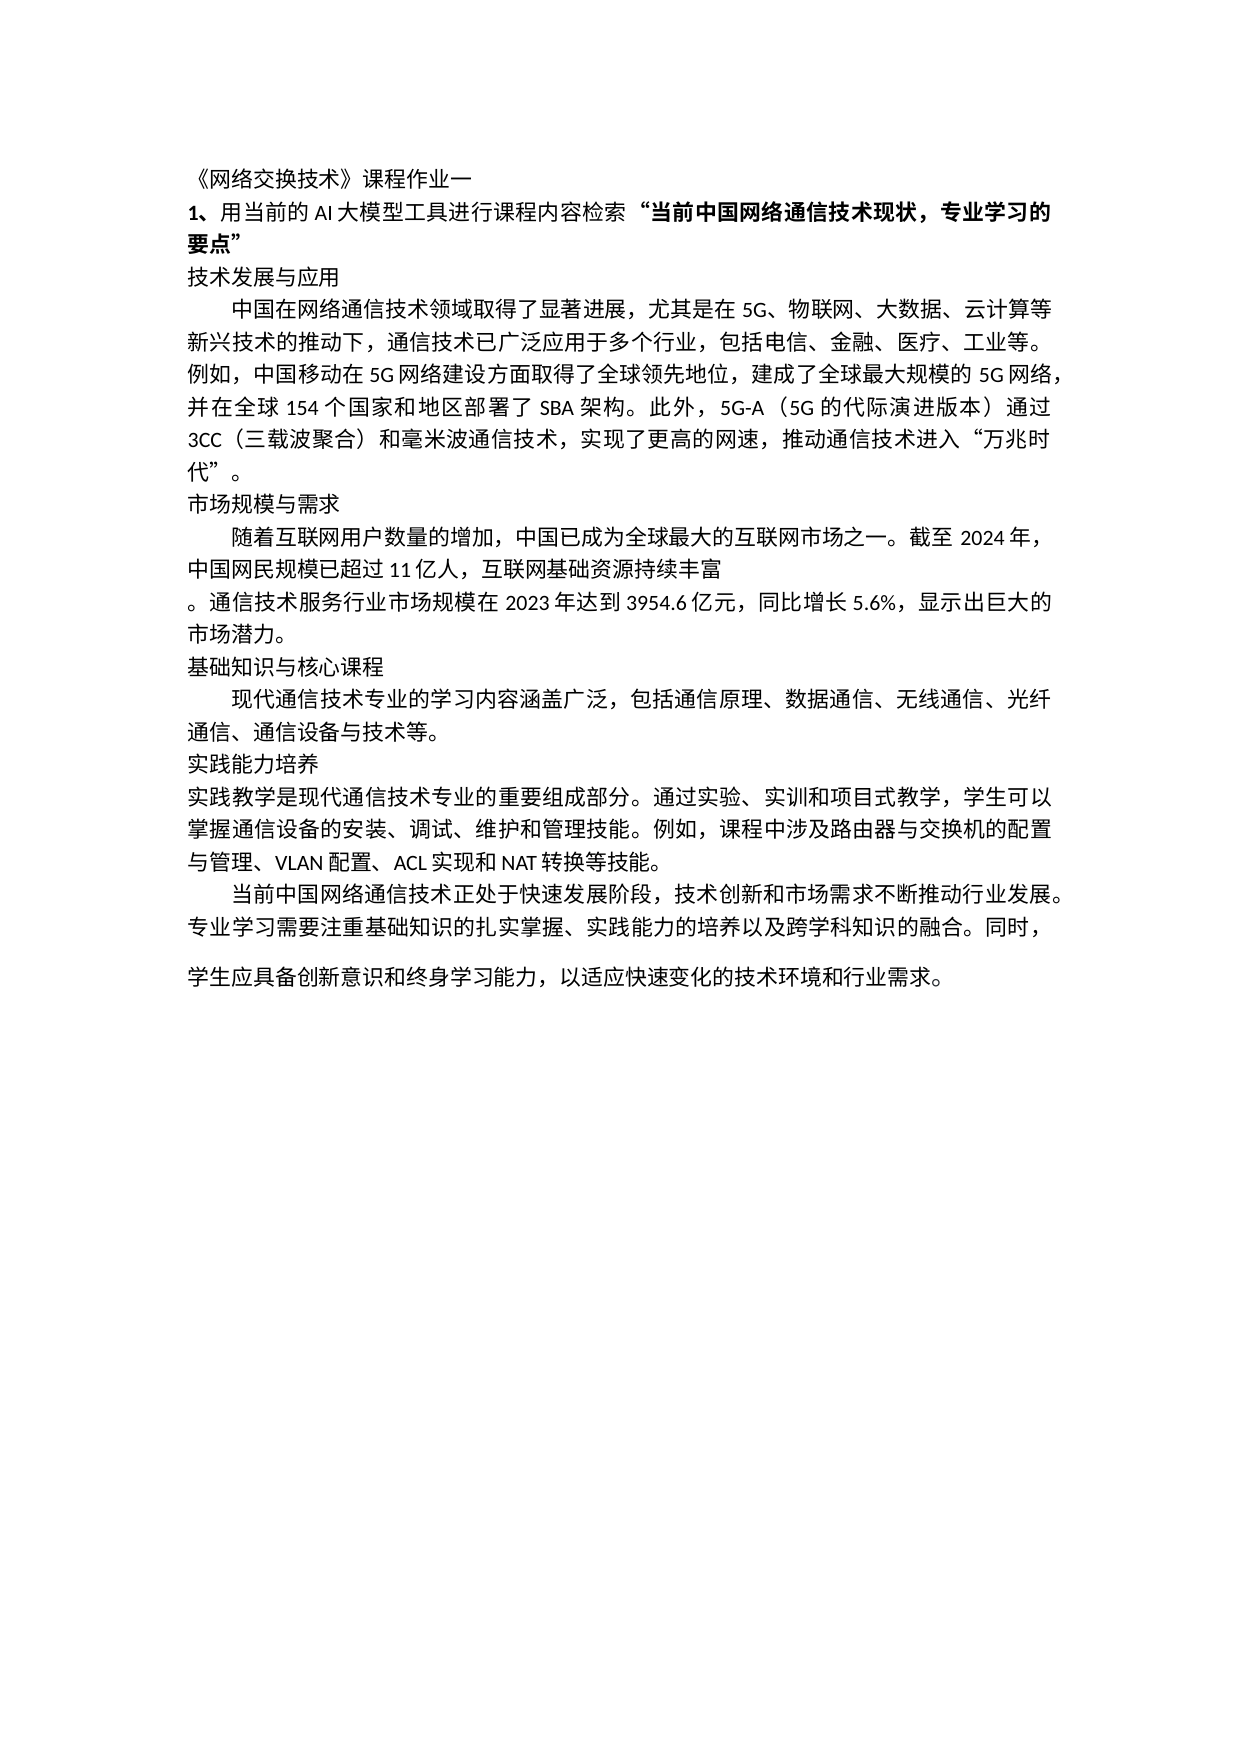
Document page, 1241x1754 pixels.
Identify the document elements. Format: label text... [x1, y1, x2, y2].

text 现代通信技术专业的学习内容涵盖广泛，包括通信原理、数据通信、无线通信、光纤通信、通信设备与技术等。 [187, 682, 1053, 747]
text 。通信技术服务行业市场规模在2023年达到3954.6亿元，同比增长5.6%，显示出巨大的市场潜力。 [187, 584, 1053, 649]
list 当前中国网络通信技术正处于快速发展阶段，技术创新和市场需求不断推动行业发展。专业学习需要注重基础知识的扎实掌握、实践能力的培养以及跨学科知识的融合。同时，学生应具备创新意识和终身学习能力，以适应快速变化的技术环境和行业需求。 [187, 877, 1053, 1007]
text 随着互联网用户数量的增加，中国已成为全球最大的互联网市场之一。截至2024年，中国网民规模已超过11亿人，互联网基础资源持续丰富 [187, 519, 1053, 584]
text 基础知识与核心课程 [187, 649, 1053, 682]
text 《网络交换技术》课程作业一 [187, 162, 1053, 194]
text 实践能力培养 实践教学是现代通信技术专业的重要组成部分。通过实验、实训和项目式教学，学生可以掌握通信设备的安装、调试、维护和管理技能。例如，课程中涉及路由器与交换机的配置与管理、VLAN配置、ACL实现和NAT转换等技能。 [187, 747, 1053, 877]
text 市场规模与需求 [187, 487, 1053, 519]
text 技术发展与应用 [187, 259, 1053, 292]
text 中国在网络通信技术领域取得了显著进展，尤其是在5G、物联网、大数据、云计算等新兴技术的推动下，通信技术已广泛应用于多个行业，包括电信、金融、医疗、工业等。例如，中国移动在5G网络建设方面取得了全球领先地位，建成了全球最大规模的5G网络，并在全球154个国家和地区部署了SBA架构。此外，5G-A（5G的代际演进版本）通过3CC（三载波聚合）和毫米波通信技术，实现了更高的网速，推动通信技术进入“万兆时代”。 [187, 292, 1053, 487]
list 用当前的AI大模型工具进行课程内容检索“当前中国网络通信技术现状，专业学习的要点” [187, 194, 1053, 259]
